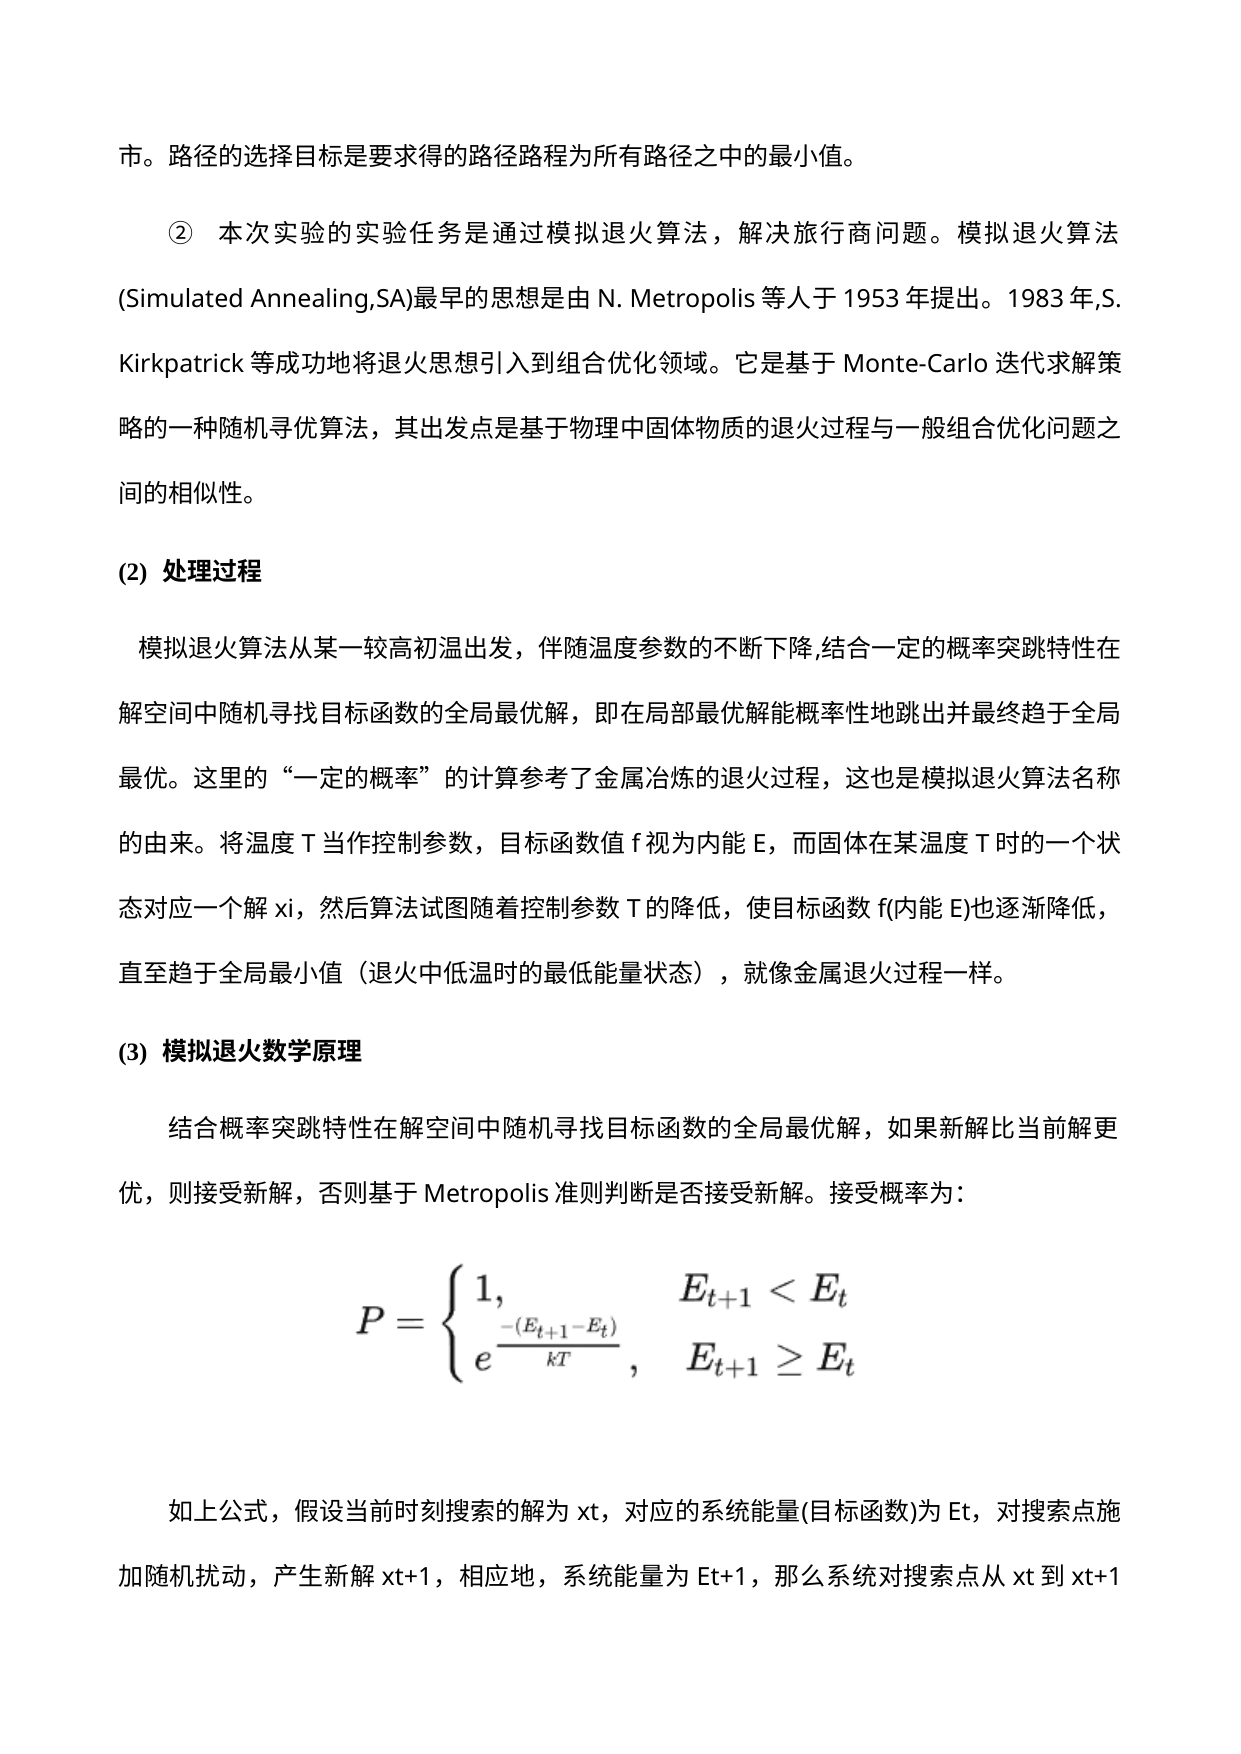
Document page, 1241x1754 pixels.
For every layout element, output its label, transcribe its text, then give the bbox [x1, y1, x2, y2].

list 模拟退火算法从某一较高初温出发，伴随温度参数的不断下降,结合一定的概率突跳特性在解空间中随机寻找目标函数的全局最优解，即在局部最优解能概率性地跳出并最终趋于全局最优。这里的“一定的概率”的计算参考了金属冶炼的退火过程，这也是模拟退火算法名称的由来。将温度T当作控制参数，目标函数值f视为内能E，而固体在某温度T时的一个状态对应一个解xi，然后算法试图随着控制参数T的降低，使目标函数f(内能E)也逐渐降低，直至趋于全局最小值（退火中低温时的最低能量状态），就像金属退火过程一样。 [118, 614, 1122, 1004]
list 处理过程 [118, 537, 1122, 602]
list 结合概率突跳特性在解空间中随机寻找目标函数的全局最优解，如果新解比当前解更优，则接受新解，否则基于Metropolis准则判断是否接受新解。接受概率为： [118, 1094, 1122, 1224]
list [118, 122, 1122, 187]
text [118, 1477, 1122, 1607]
list 本次实验的实验任务是通过模拟退火算法，解决旅行商问题。模拟退火算法(Simulated Annealing,SA)最早的思想是由N. Metropolis等人于1953年提出。1983年,S. Kirkpatrick等成功地将退火思想引入到组合优化领域。它是基于Monte-Carlo 迭代求解策略的一种随机寻优算法，其出发点是基于物理中固体物质的退火过程与一般组合优化问题之间的相似性。 [118, 199, 1122, 524]
list 模拟退火数学原理 [118, 1017, 1122, 1082]
picture [324, 1240, 942, 1412]
